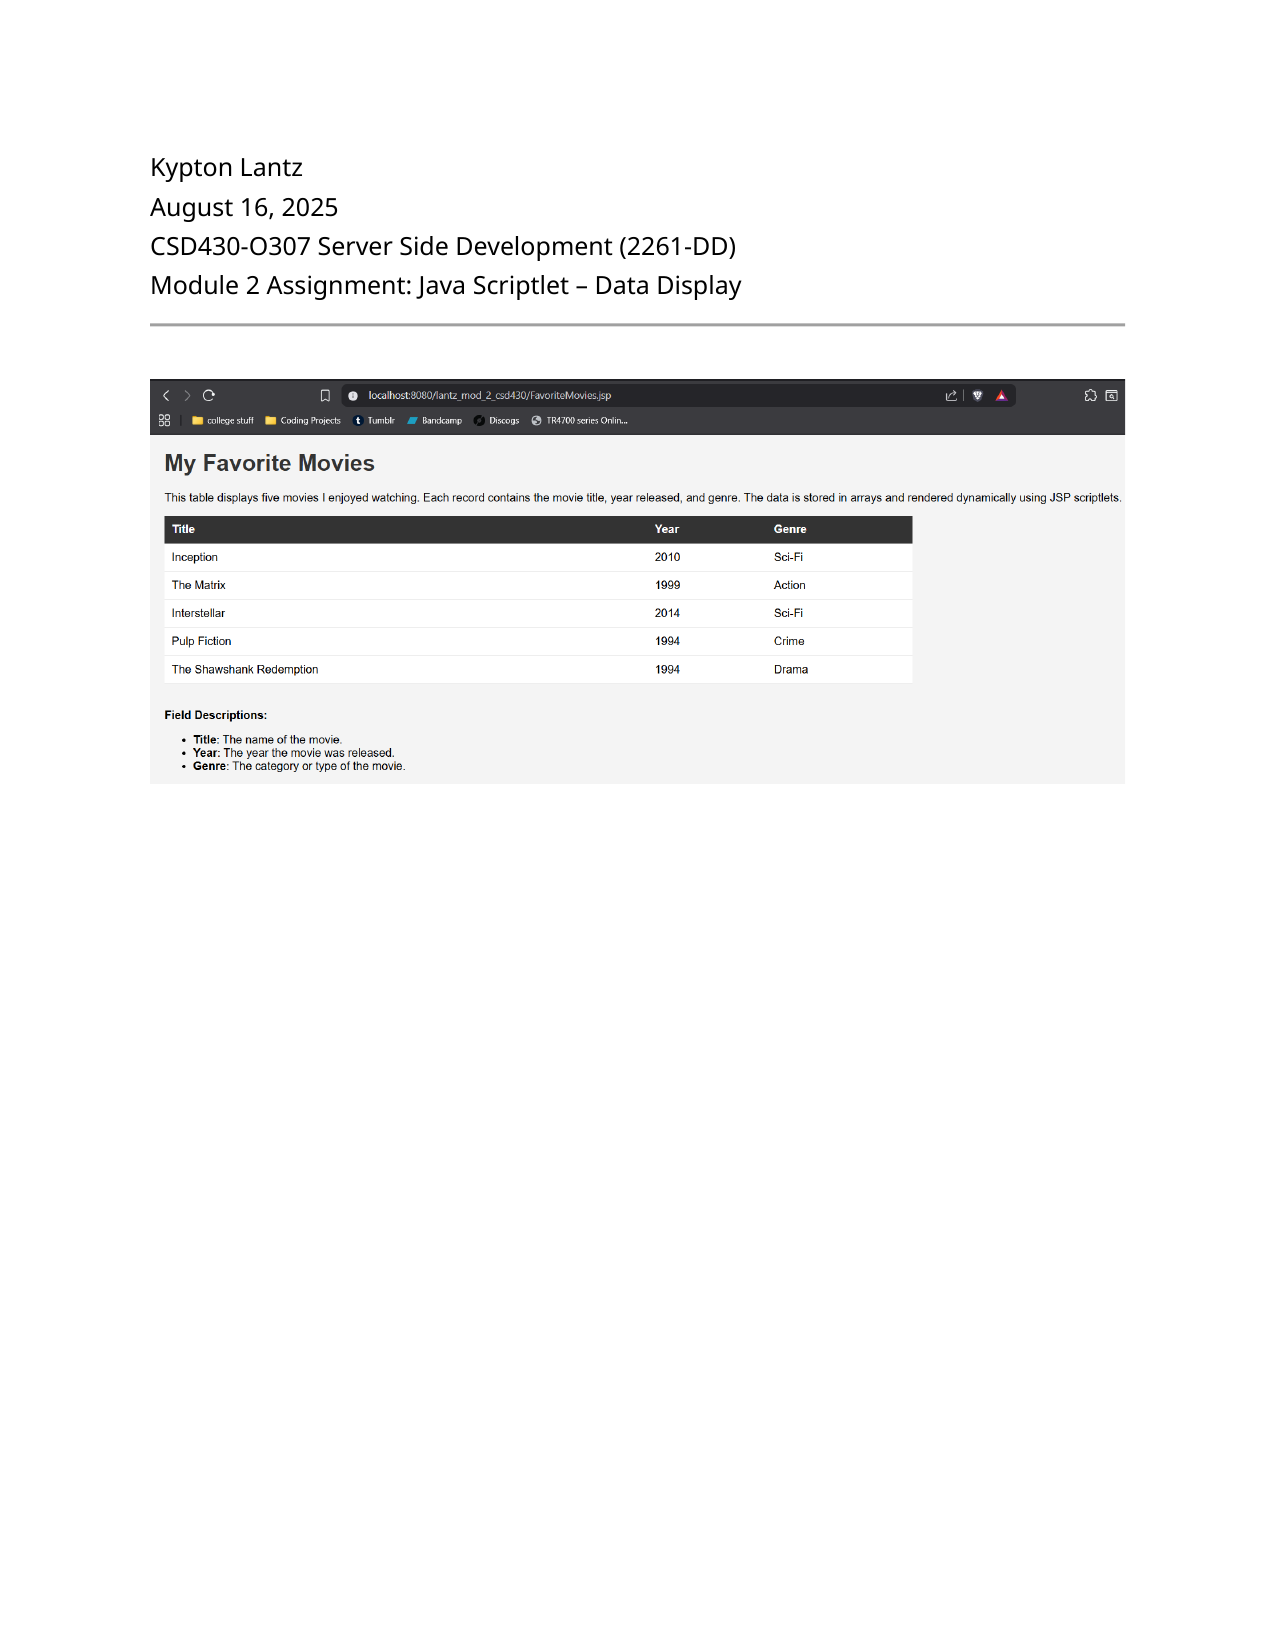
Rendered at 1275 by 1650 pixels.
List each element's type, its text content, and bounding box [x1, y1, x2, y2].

text Kypton Lantz August 16, 2025 CSD430-O307 Server Side Development (2261-DD) Module 2 Assignment: Java Scriptlet – Data Display [150, 150, 1125, 302]
picture [150, 379, 1125, 784]
